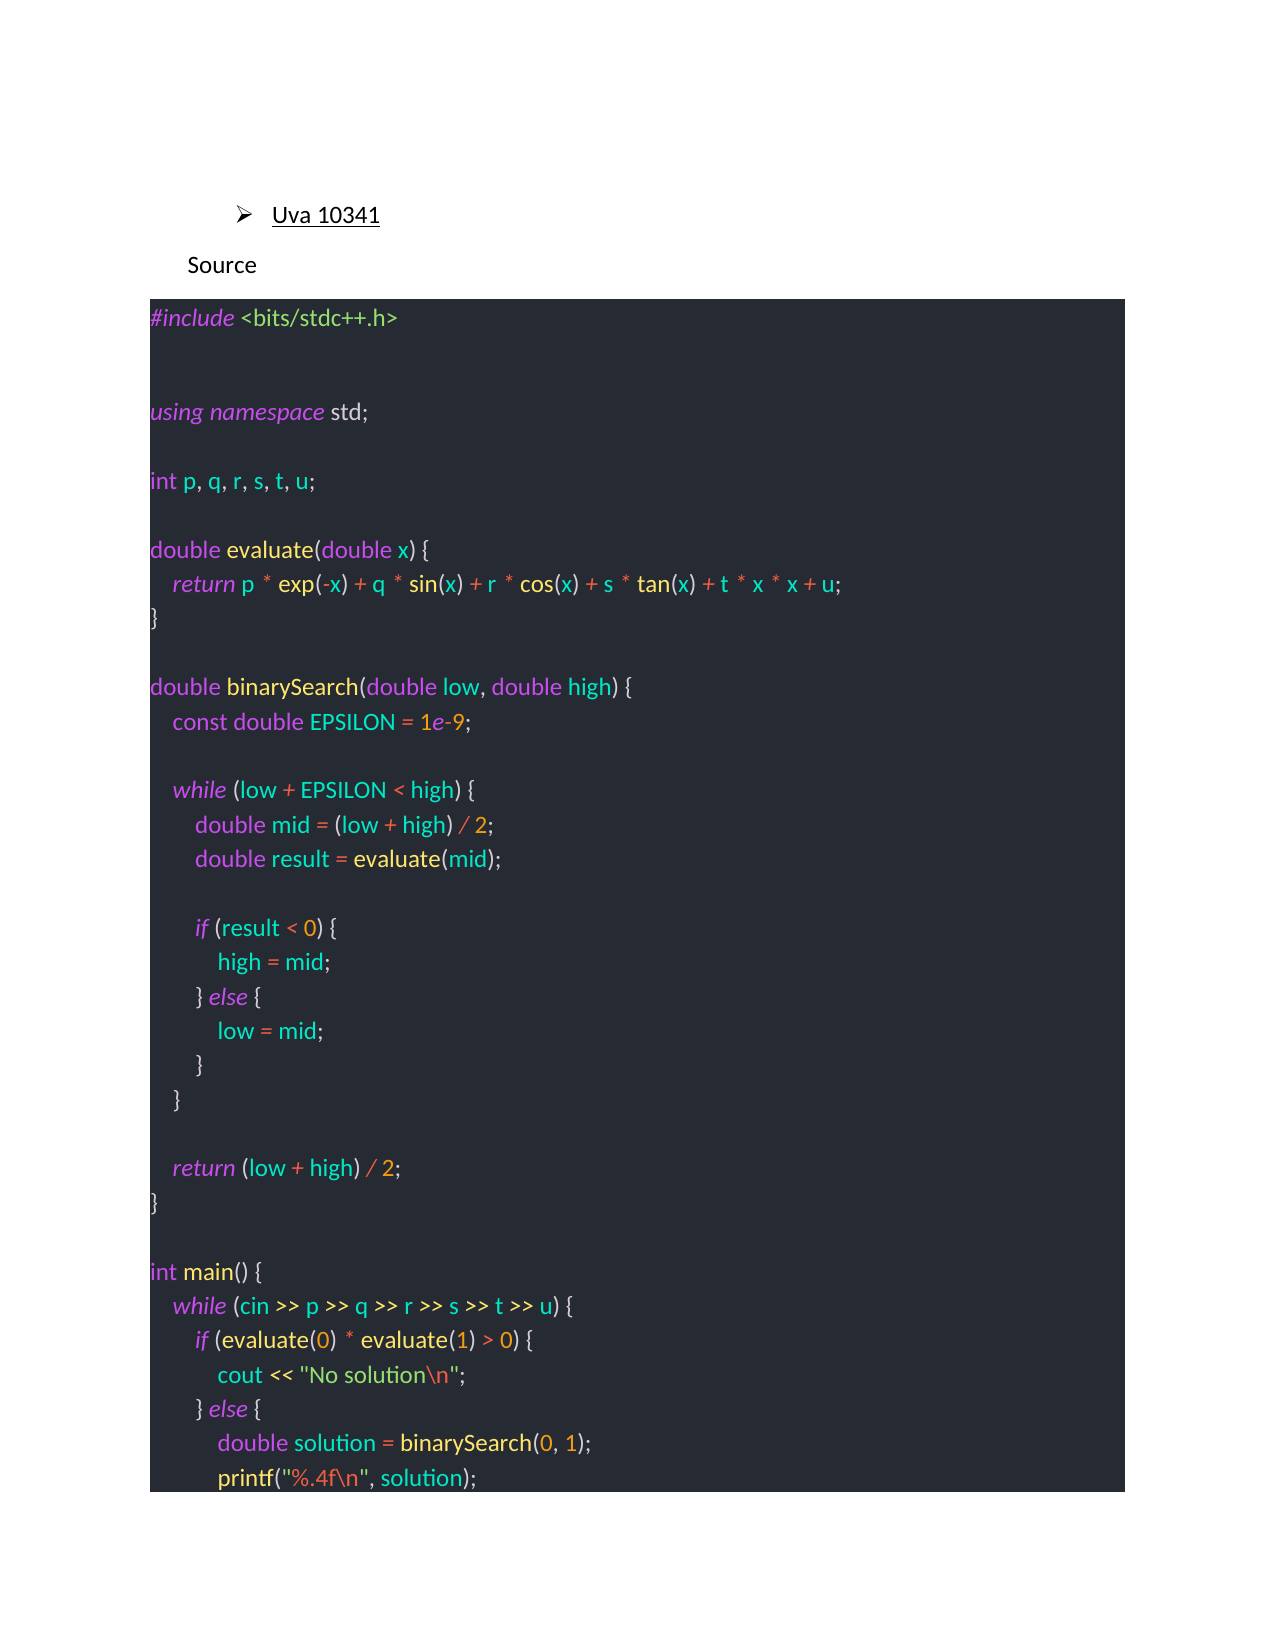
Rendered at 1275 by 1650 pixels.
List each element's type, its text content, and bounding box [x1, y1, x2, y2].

text double binarySearch(double low, double high) { [150, 667, 1125, 702]
text int main() { [150, 1252, 1125, 1286]
text Source [187, 249, 1125, 280]
text double evaluate(double x) { [150, 530, 1125, 564]
text } [150, 1080, 1125, 1114]
text cout << "No solution\n"; [150, 1355, 1125, 1389]
text using namespace std; [150, 392, 1125, 427]
text double solution = binarySearch(0, 1); [150, 1424, 1125, 1458]
text } [150, 599, 1125, 633]
list Uva 10341 [234, 199, 1125, 230]
text while (low + EPSILON < high) { [150, 771, 1125, 805]
text if (evaluate(0) * evaluate(1) > 0) { [150, 1321, 1125, 1355]
text high = mid; [150, 942, 1125, 977]
text #include <bits/stdc++.h> [150, 299, 1125, 333]
text } [150, 1046, 1125, 1080]
text } else { [150, 977, 1125, 1011]
text const double EPSILON = 1e-9; [150, 702, 1125, 736]
text printf("%.4f\n", solution); [150, 1458, 1125, 1492]
text return (low + high) / 2; [150, 1149, 1125, 1183]
text double mid = (low + high) / 2; [150, 805, 1125, 839]
text } else { [150, 1389, 1125, 1424]
text double result = evaluate(mid); [150, 839, 1125, 874]
text } [150, 1183, 1125, 1217]
text int p, q, r, s, t, u; [150, 461, 1125, 496]
text if (result < 0) { [150, 908, 1125, 942]
text while (cin >> p >> q >> r >> s >> t >> u) { [150, 1286, 1125, 1321]
text low = mid; [150, 1011, 1125, 1046]
text return p * exp(-x) + q * sin(x) + r * cos(x) + s * tan(x) + t * x * x + u; [150, 564, 1125, 599]
